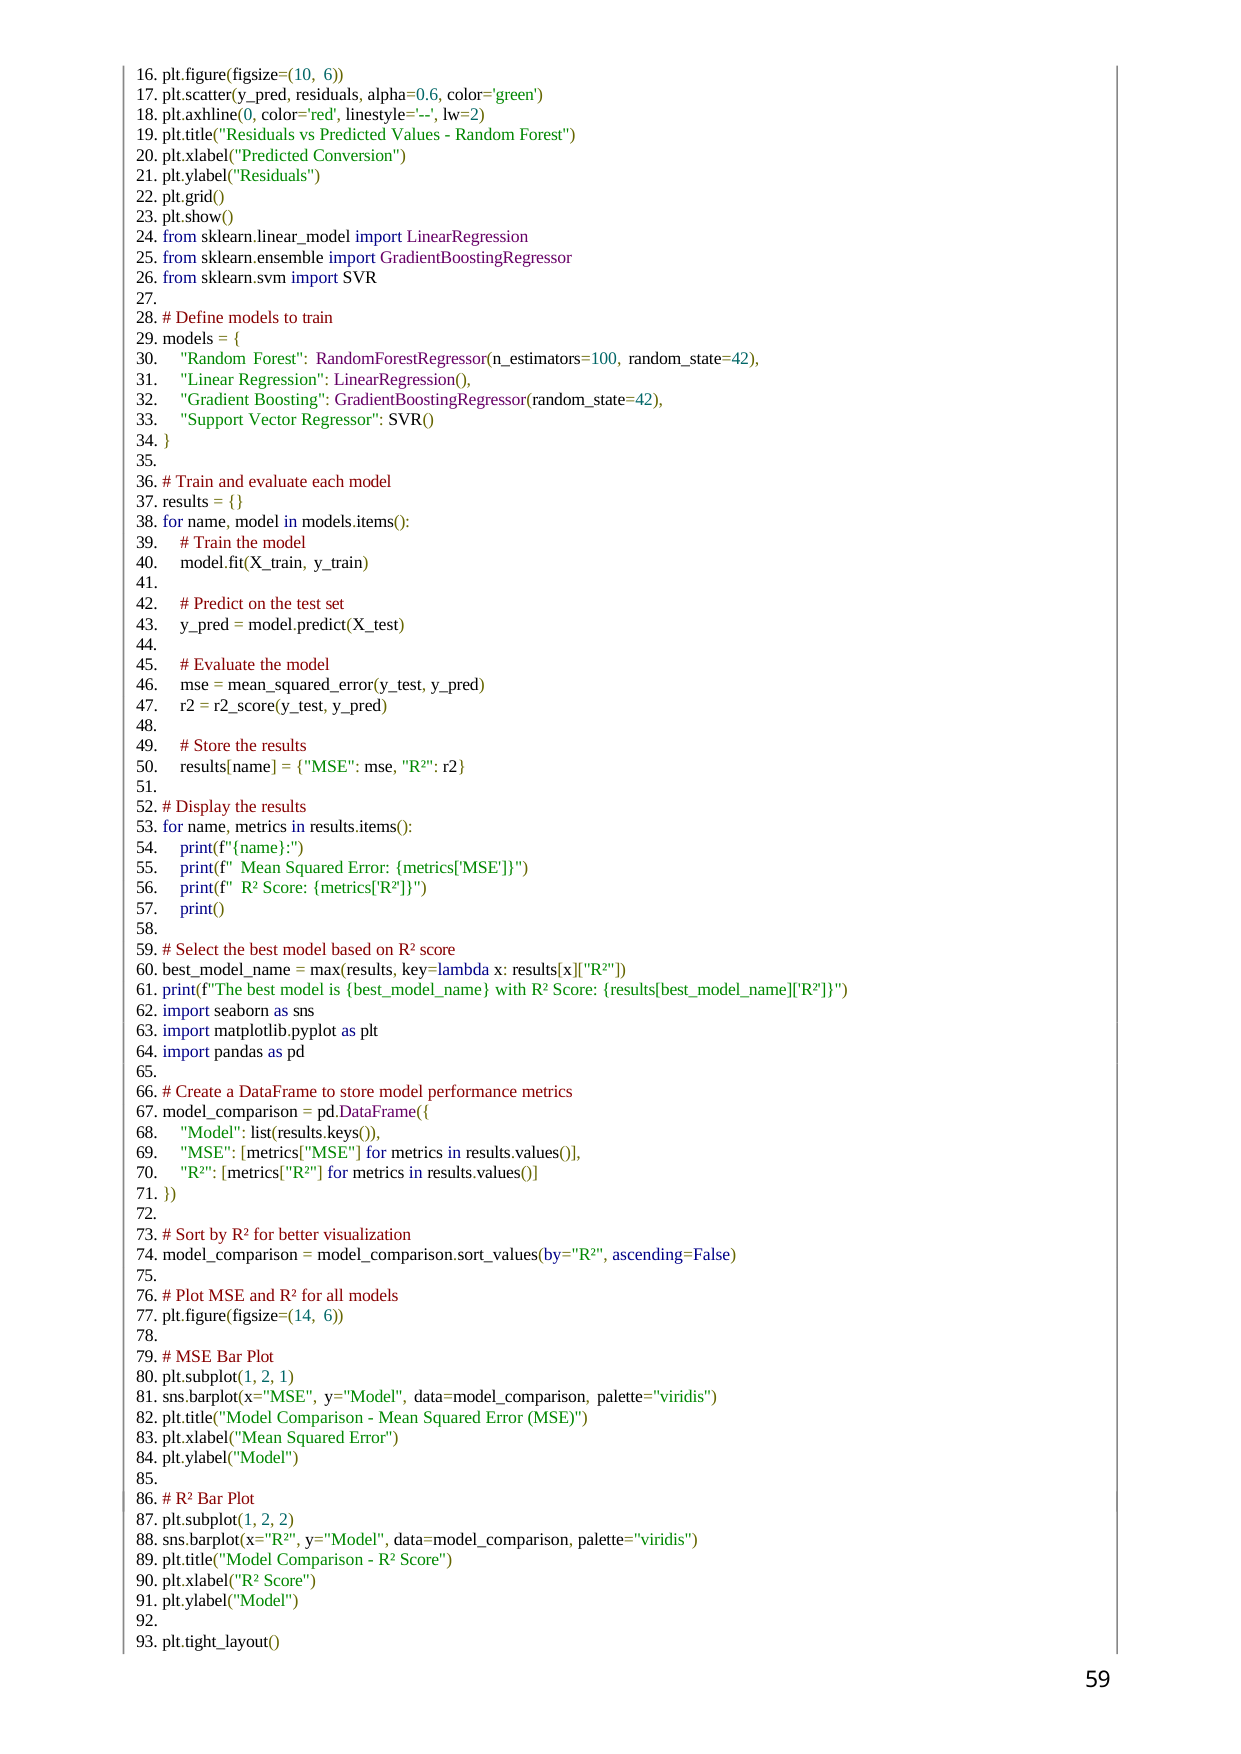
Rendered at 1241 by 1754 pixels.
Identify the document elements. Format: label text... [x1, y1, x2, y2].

list plt.figure(figsize=(10, 6)) [136, 63, 1122, 84]
list for name, model in models.items(): [136, 511, 1116, 532]
list plt.title("Residuals vs Predicted Values - Random Forest") [136, 124, 1116, 145]
list plt.axhline(0, color='red', linestyle='--', lw=2) [136, 104, 1116, 124]
list "Support Vector Regressor": SVR() [136, 409, 1116, 430]
list model.fit(X_train, y_train) [136, 552, 1116, 572]
list print(f"The best model is {best_model_name} with R² Score: {results[best_model_name]['R²']}") [136, 979, 1116, 1000]
list ​ [136, 1468, 1116, 1488]
text 34. } [136, 430, 1116, 450]
list model_comparison = pd.DataFrame({ [136, 1102, 1116, 1122]
list ​ [136, 918, 1116, 939]
list # Create a DataFrame to store model performance metrics [136, 1081, 1116, 1102]
list # Display the results [136, 796, 1116, 817]
list ​ [136, 1326, 1116, 1346]
list plt.title("Model Comparison - Mean Squared Error (MSE)") [136, 1407, 1116, 1427]
list # R² Bar Plot [136, 1488, 1116, 1509]
list from sklearn.linear_model import LinearRegression [136, 226, 1116, 247]
list mse = mean_squared_error(y_test, y_pred) [136, 674, 1116, 695]
list ​ [136, 572, 1116, 593]
list plt.subplot(1, 2, 2) [136, 1509, 1116, 1529]
list "R²": [metrics["R²"] for metrics in results.values()] [136, 1163, 1116, 1183]
list "MSE": [metrics["MSE"] for metrics in results.values()], [136, 1142, 1116, 1163]
list plt.ylabel("Model") [136, 1448, 1116, 1468]
list # Sort by R² for better visualization [136, 1224, 1116, 1244]
list y_pred = model.predict(X_test) 44. [136, 613, 404, 654]
list plt.figure(figsize=(14, 6)) [136, 1305, 1116, 1326]
list sns.barplot(x="R²", y="Model", data=model_comparison, palette="viridis") [136, 1529, 1116, 1549]
list ​ [136, 1611, 1116, 1631]
list from sklearn.ensemble import GradientBoostingRegressor [136, 247, 1116, 267]
list results[name] = {"MSE": mse, "R²": r2} 51. [136, 756, 466, 796]
list # Train and evaluate each model [136, 471, 1116, 491]
list print() [136, 898, 1116, 918]
list plt.xlabel("Predicted Conversion") [136, 145, 1116, 165]
list results = {} [136, 491, 1116, 511]
list for name, metrics in results.items(): [136, 817, 1116, 837]
list print(f" R² Score: {metrics['R²']}") [136, 878, 1116, 898]
list plt.xlabel("R² Score") [136, 1570, 1116, 1590]
list # Select the best model based on R² score [136, 939, 1116, 959]
list plt.scatter(y_pred, residuals, alpha=0.6, color='green') [136, 84, 1116, 104]
text 72. [136, 1203, 1116, 1224]
list from sklearn.svm import SVR 27. [136, 267, 377, 308]
list import seaborn as sns [136, 1000, 1116, 1020]
text 35. [136, 450, 1116, 471]
list plt.tight_layout() [136, 1631, 1116, 1651]
list models = { [136, 328, 1116, 348]
list # Plot MSE and R² for all models [136, 1285, 1116, 1305]
list model_comparison = model_comparison.sort_values(by="R²", ascending=False) 75. [136, 1244, 736, 1285]
list "Gradient Boosting": GradientBoostingRegressor(random_state=42), [136, 389, 1116, 409]
list plt.ylabel("Model") [136, 1590, 1116, 1611]
list import matplotlib.pyplot as plt [136, 1020, 1116, 1041]
list import pandas as pd 65. [136, 1041, 305, 1081]
list plt.show() [136, 206, 1116, 226]
list print(f" Mean Squared Error: {metrics['MSE']}") [136, 857, 1116, 878]
text 71. }) [136, 1183, 1116, 1203]
list "Random Forest": RandomForestRegressor(n_estimators=100, random_state=42), [136, 348, 1116, 369]
list plt.title("Model Comparison - R² Score") [136, 1549, 1116, 1570]
list # Predict on the test set [136, 593, 1116, 613]
list plt.ylabel("Residuals") [136, 165, 1116, 186]
list # Store the results [136, 735, 1116, 756]
list "Model": list(results.keys()), [136, 1122, 1116, 1142]
list r2 = r2_score(y_test, y_pred) 48. [136, 695, 387, 735]
list # Define models to train [136, 308, 1116, 328]
list print(f"{name}:") [136, 837, 1116, 857]
list plt.subplot(1, 2, 1) [136, 1366, 1116, 1386]
list plt.xlabel("Mean Squared Error") [136, 1427, 1116, 1448]
list sns.barplot(x="MSE", y="Model", data=model_comparison, palette="viridis") [136, 1386, 1116, 1407]
list plt.grid() [136, 186, 1116, 206]
list best_model_name = max(results, key=lambda x: results[x]["R²"]) [136, 959, 1116, 979]
list # MSE Bar Plot [136, 1346, 1116, 1366]
list # Evaluate the model [136, 654, 1116, 674]
list "Linear Regression": LinearRegression(), [136, 369, 1116, 389]
list # Train the model [136, 532, 1116, 552]
